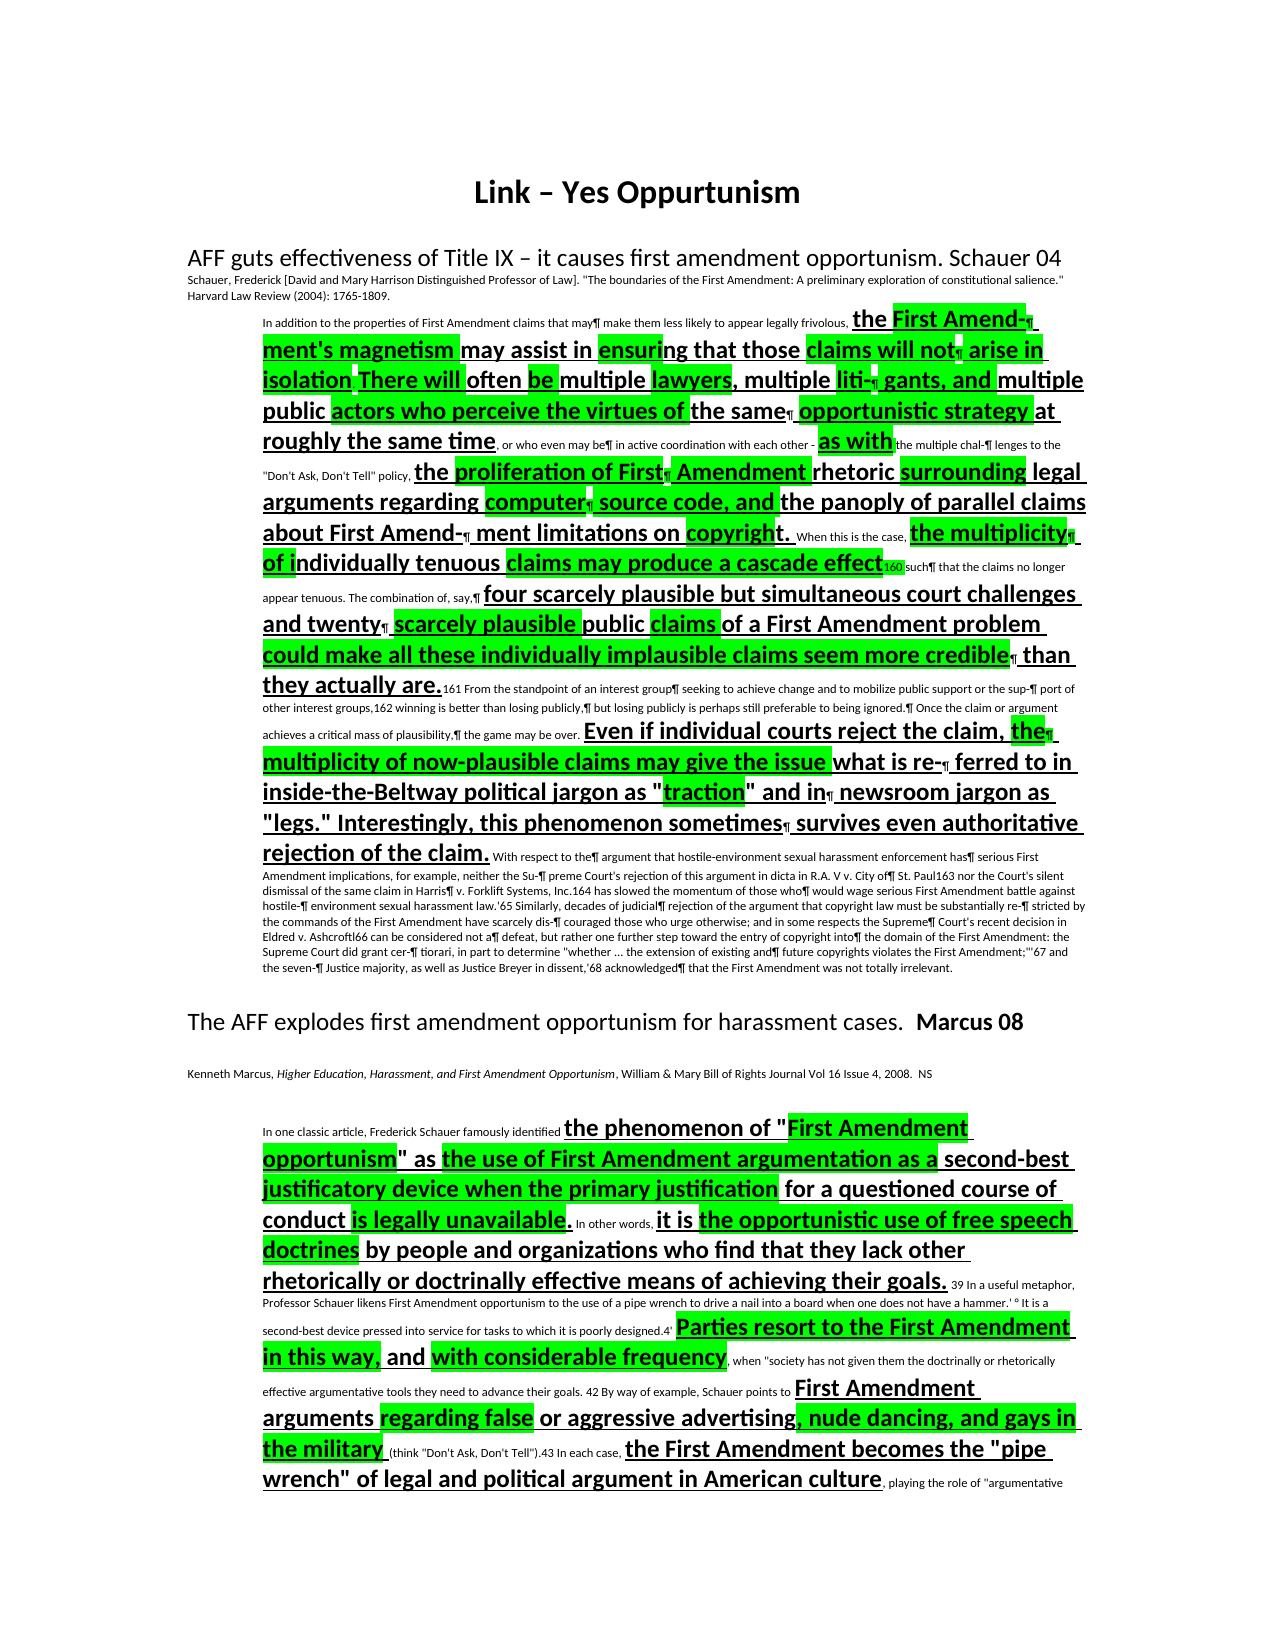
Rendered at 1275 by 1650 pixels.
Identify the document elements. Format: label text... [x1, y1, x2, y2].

text In addition to the properties of First Amendment claims that may¶ make them less likely to appear legally frivolous, the First Amend-¶ ment's magnetism may assist in ensuring that those claims will not¶ arise in isolation. There will often be multiple lawyers, multiple liti-¶ gants, and multiple public actors who perceive the virtues of the same¶ opportunistic strategy at roughly the same time, or who even may be¶ in active coordination with each other - as with the multiple chal-¶ lenges to the "Don't Ask, Don't Tell" policy, the proliferation of First¶ Amendment rhetoric surrounding legal arguments regarding computer¶ source code, and the panoply of parallel claims about First Amend-¶ ment limitations on copyright. When this is the case, the multiplicity¶ of individually tenuous claims may produce a cascade effect160 such¶ that the claims no longer appear tenuous. The combination of, say,¶ four scarcely plausible but simultaneous court challenges and twenty¶ scarcely plausible public claims of a First Amendment problem could make all these individually implausible claims seem more credible¶ than they actually are.161 From the standpoint of an interest group¶ seeking to achieve change and to mobilize public support or the sup-¶ port of other interest groups,162 winning is better than losing publicly,¶ but losing publicly is perhaps still preferable to being ignored.¶ Once the claim or argument achieves a critical mass of plausibility,¶ the game may be over. Even if individual courts reject the claim, the¶ multiplicity of now-plausible claims may give the issue what is re-¶ ferred to in inside-the-Beltway political jargon as "traction" and in¶ newsroom jargon as "legs." Interestingly, this phenomenon sometimes¶ survives even authoritative rejection of the claim. With respect to the¶ argument that hostile-environment sexual harassment enforcement has¶ serious First Amendment implications, for example, neither the Su-¶ preme Court's rejection of this argument in dicta in R.A. V v. City of¶ St. Paul163 nor the Court's silent dismissal of the same claim in Harris¶ v. Forklift Systems, Inc.164 has slowed the momentum of those who¶ would wage serious First Amendment battle against hostile-¶ environment sexual harassment law.'65 Similarly, decades of judicial¶ rejection of the argument that copyright law must be substantially re-¶ stricted by the commands of the First Amendment have scarcely dis-¶ couraged those who urge otherwise; and in some respects the Supreme¶ Court's recent decision in Eldred v. Ashcroftl66 can be considered not a¶ defeat, but rather one further step toward the entry of copyright into¶ the domain of the First Amendment: the Supreme Court did grant cer-¶ tiorari, in part to determine "whether ... the extension of existing and¶ future copyrights violates the First Amendment;"'67 and the seven-¶ Justice majority, as well as Justice Breyer in dissent,'68 acknowledged¶ that the First Amendment was not totally irrelevant. [262, 484, 1087, 975]
text Schauer, Frederick [David and Mary Harrison Distinguished Professor of Law]. "The boundaries of the First Amendment: A preliminary exploration of constitutional salience." Harvard Law Review (2004): 1765-1809. [187, 273, 1087, 303]
subtitle The AFF explodes first amendment opportunism for harassment cases. Marcus 08 [187, 1006, 1087, 1036]
subtitle Link – Yes Oppurtunism [187, 171, 1087, 212]
text Kenneth Marcus, Higher Education, Harassment, and First Amendment Opportunism, William & Mary Bill of Rights Journal Vol 16 Issue 4, 2008. NS [187, 1067, 1087, 1082]
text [262, 1112, 1087, 1494]
subtitle AFF guts effectiveness of Title IX – it causes first amendment opportunism. Schauer 04 [187, 242, 1087, 273]
